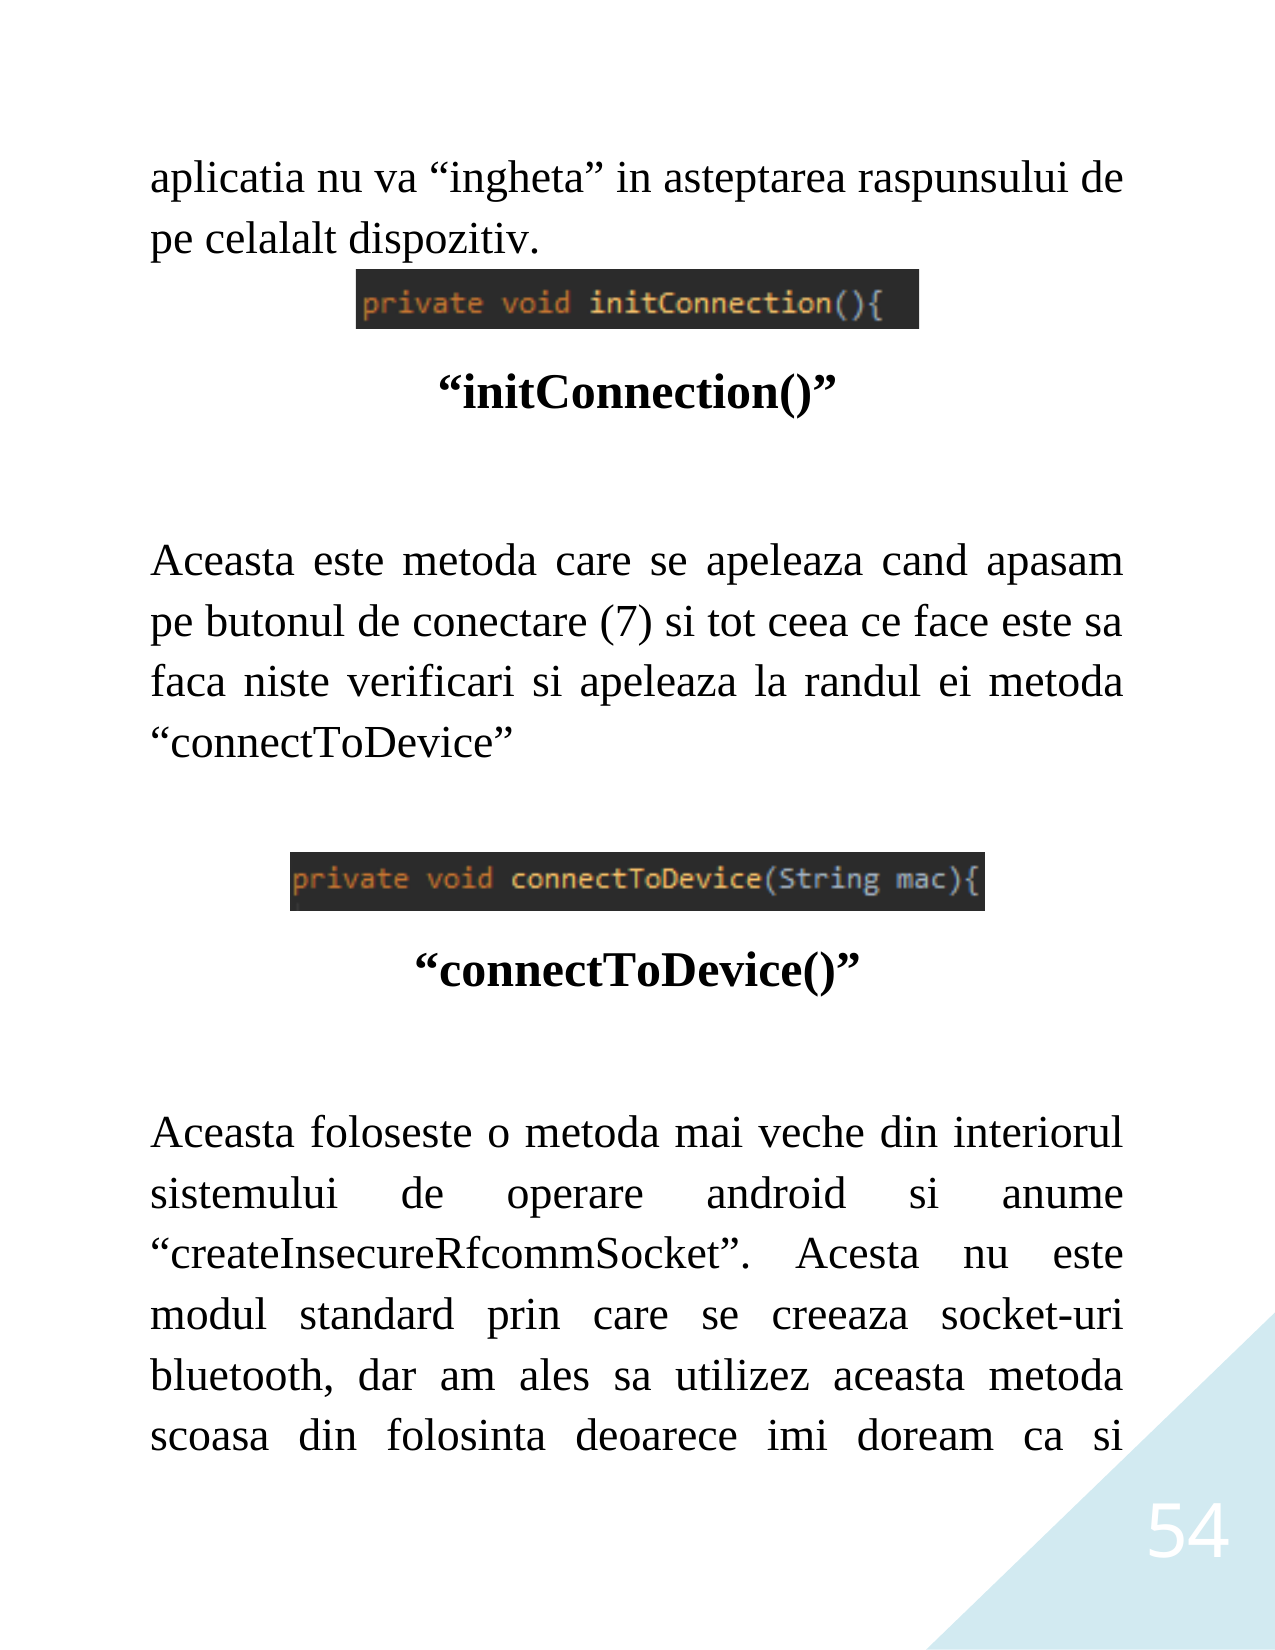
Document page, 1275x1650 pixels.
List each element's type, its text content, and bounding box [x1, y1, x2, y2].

text “initConnection()” [150, 288, 1125, 419]
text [150, 1105, 1125, 1460]
picture [290, 852, 985, 911]
picture [355, 269, 920, 329]
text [150, 150, 1125, 263]
text Aceasta este metoda care se apeleaza cand apasam pe butonul de conectare (7) si tot ceea ce face este sa faca niste verificari si apeleaza la randul ei metoda “connectToDevice” [150, 533, 1125, 767]
